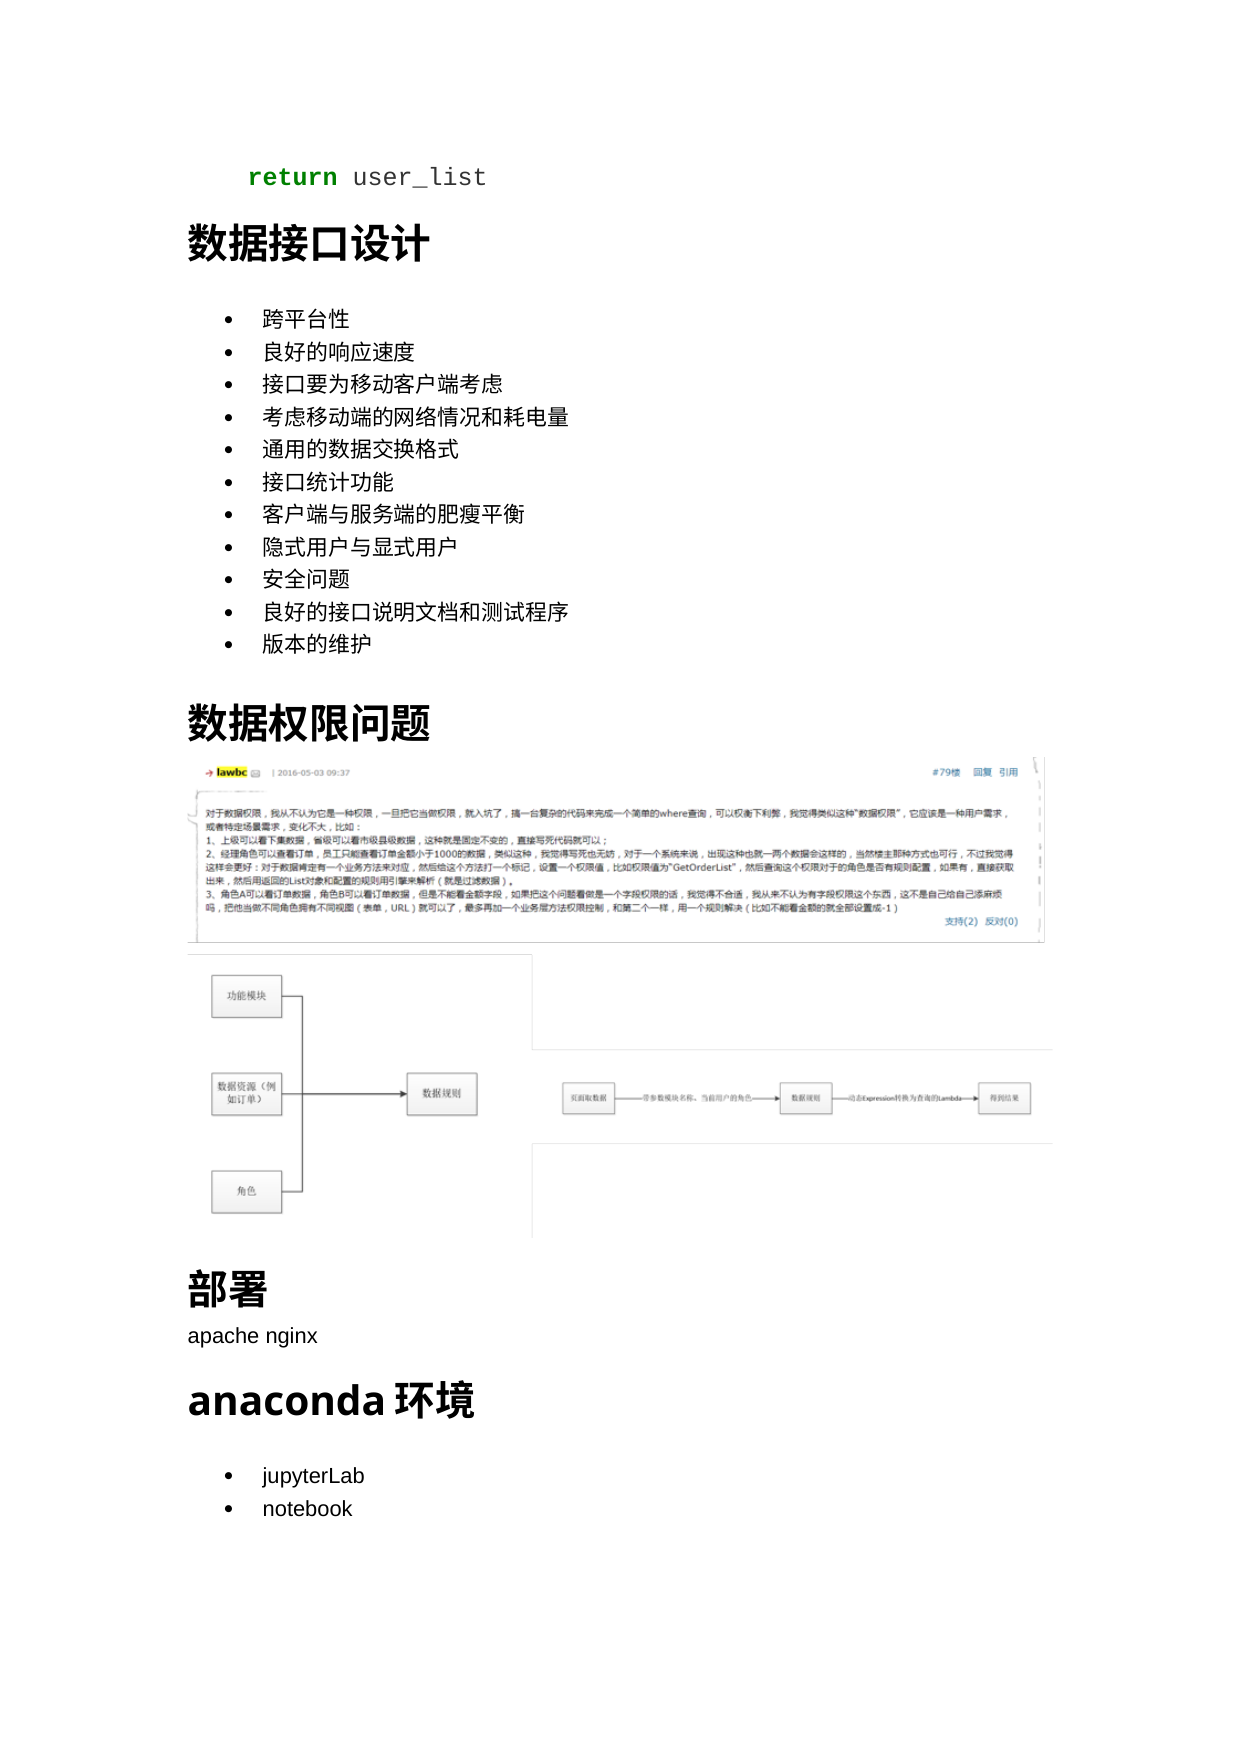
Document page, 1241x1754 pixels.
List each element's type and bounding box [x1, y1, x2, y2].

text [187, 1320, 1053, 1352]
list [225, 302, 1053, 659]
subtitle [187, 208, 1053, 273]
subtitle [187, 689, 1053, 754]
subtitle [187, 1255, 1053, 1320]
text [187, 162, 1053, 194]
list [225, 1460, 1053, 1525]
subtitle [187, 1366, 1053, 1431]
picture [187, 757, 1053, 1238]
